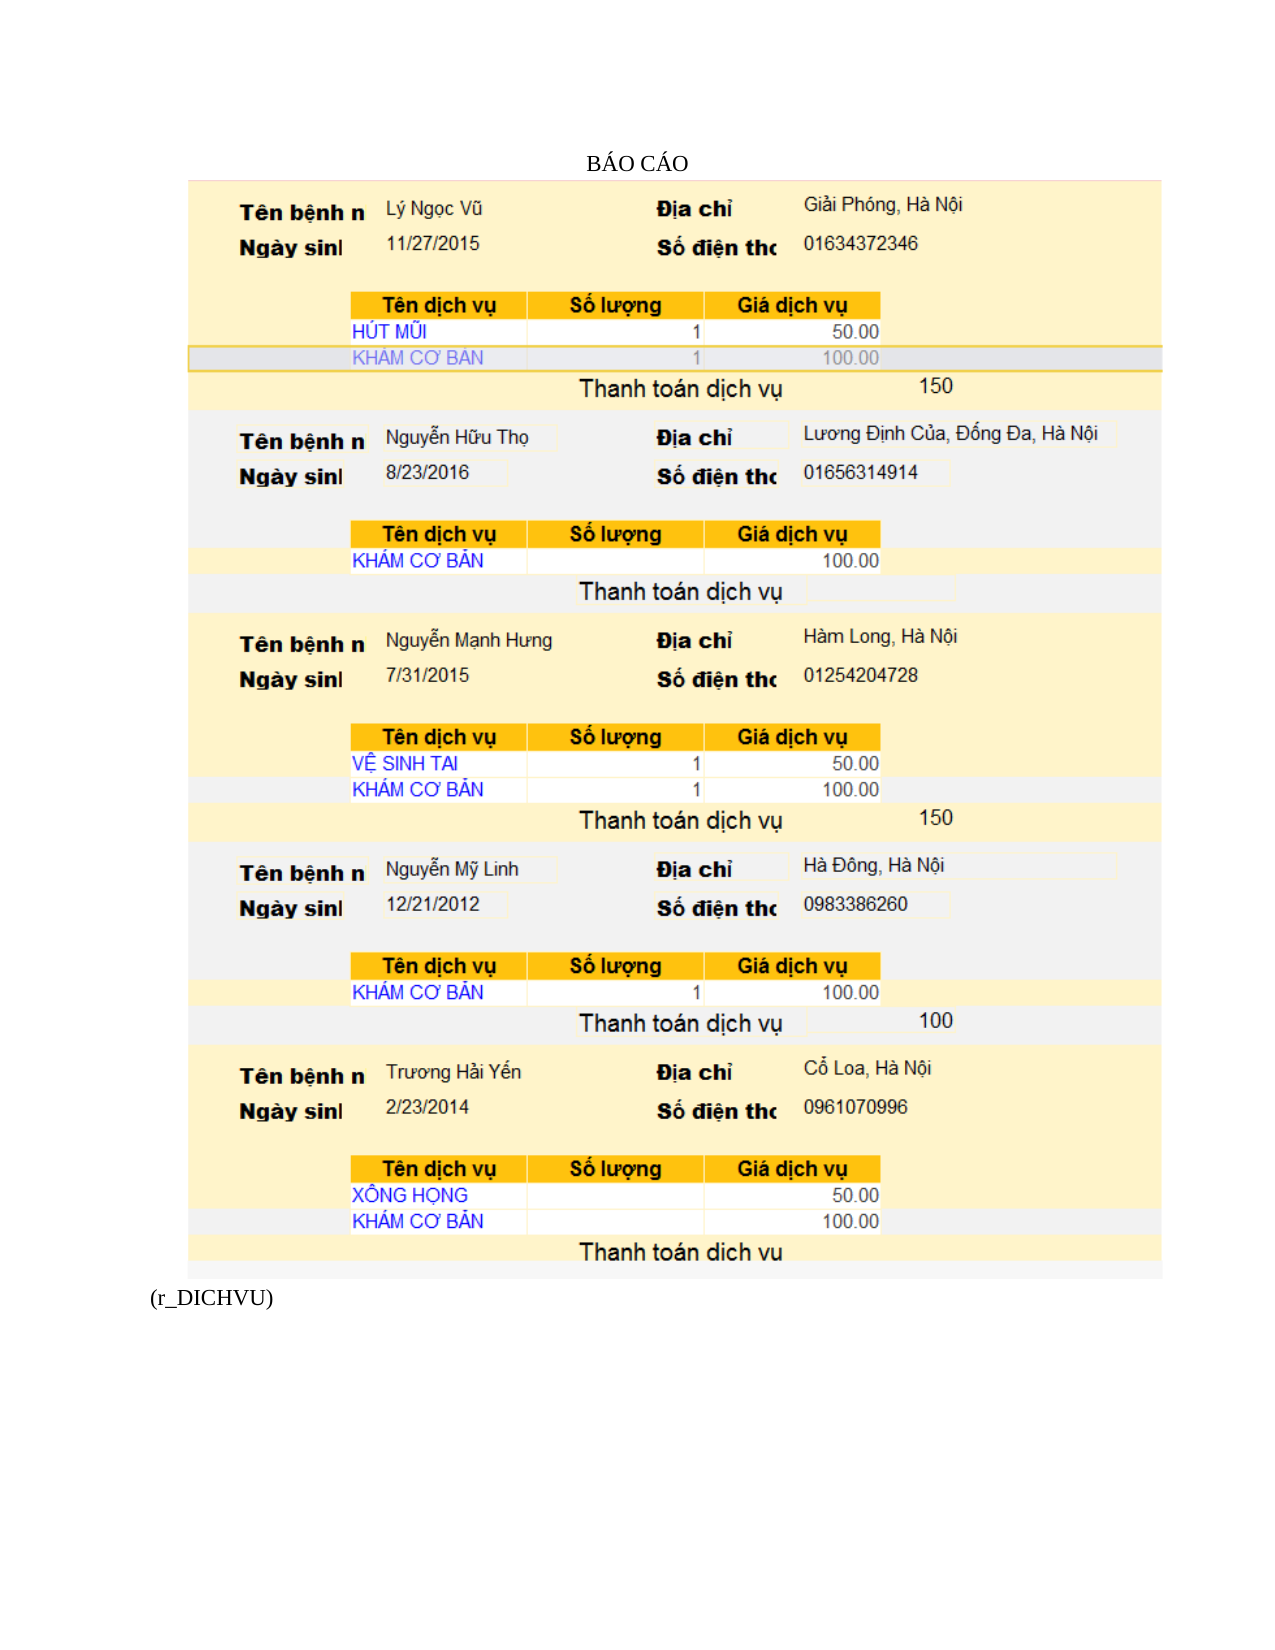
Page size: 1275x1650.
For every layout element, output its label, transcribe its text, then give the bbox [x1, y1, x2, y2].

text (r_DICHVU) [150, 1284, 1125, 1310]
picture [187, 180, 1163, 1279]
text BÁO CÁO [150, 150, 1125, 176]
